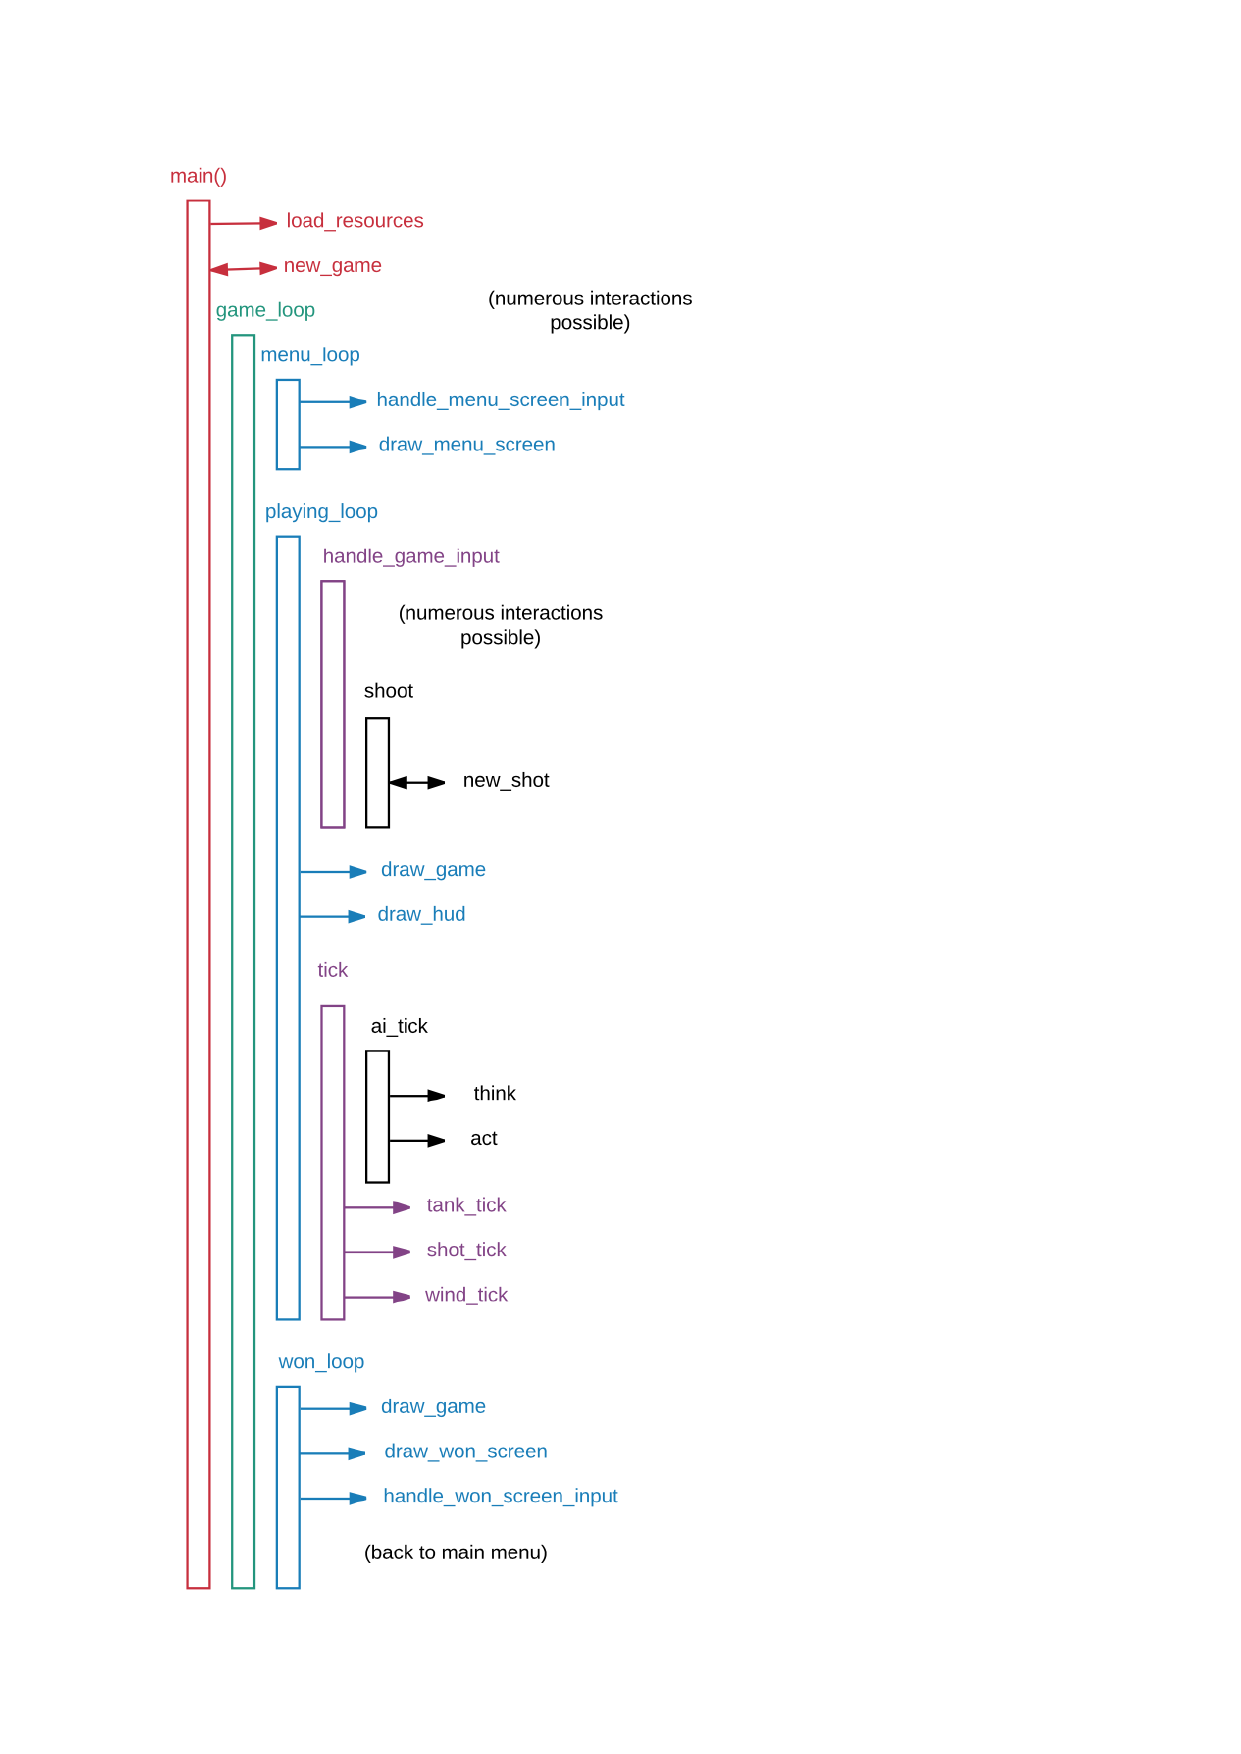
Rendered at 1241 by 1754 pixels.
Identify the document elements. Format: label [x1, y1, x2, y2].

picture [150, 150, 715, 1602]
